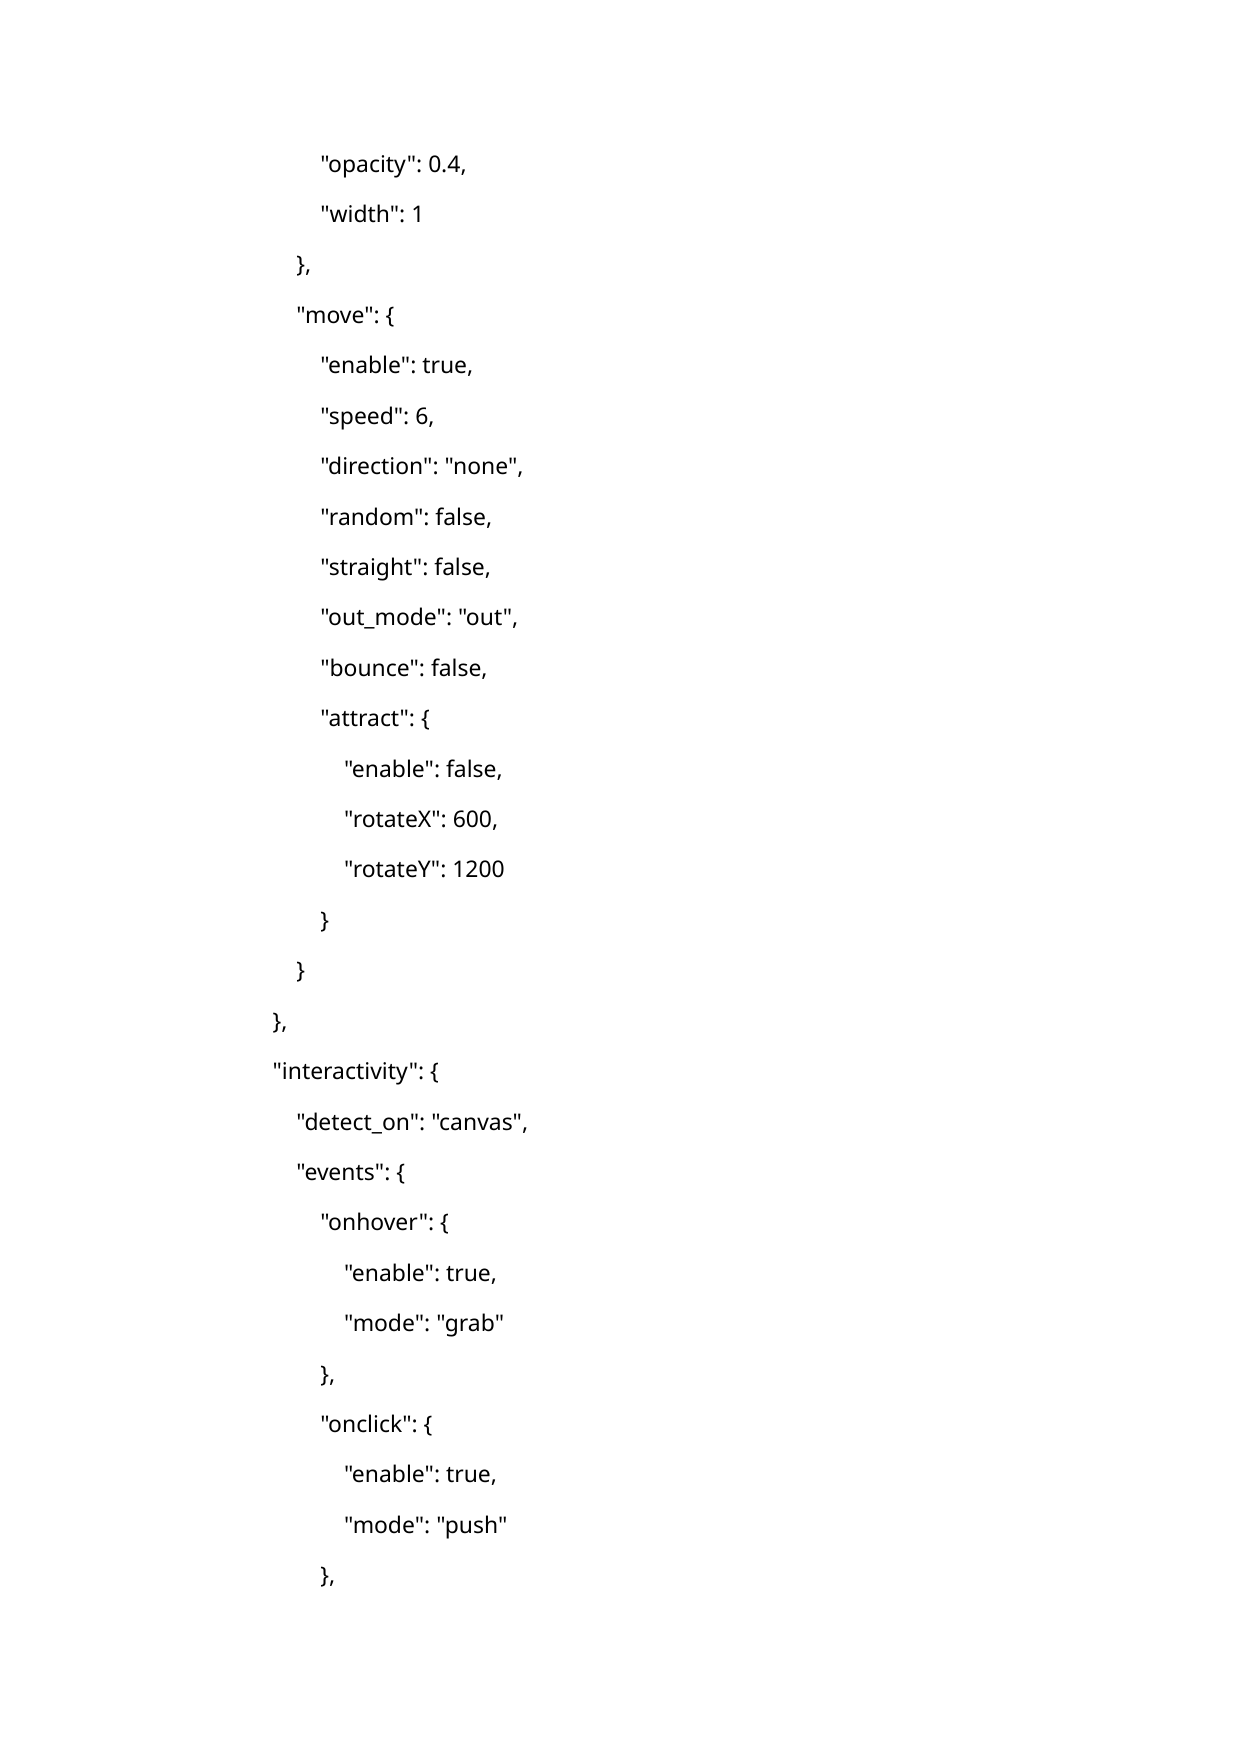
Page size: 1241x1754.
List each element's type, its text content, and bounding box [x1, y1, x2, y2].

text "opacity": 0.4, [177, 148, 1063, 179]
text }, [177, 1559, 1063, 1591]
text "random": false, [177, 501, 1063, 532]
text }, [177, 248, 1063, 280]
text "speed": 6, [177, 400, 1063, 431]
text "mode": "grab" [177, 1307, 1063, 1338]
text "straight": false, [177, 551, 1063, 582]
text "out_mode": "out", [177, 601, 1063, 633]
text }, [177, 1358, 1063, 1389]
text } [177, 904, 1063, 935]
text }, [177, 1005, 1063, 1036]
text "enable": false, [177, 753, 1063, 784]
text "onclick": { [177, 1408, 1063, 1439]
text "attract": { [177, 702, 1063, 733]
text "onhover": { [177, 1206, 1063, 1238]
text "interactivity": { [177, 1055, 1063, 1086]
text "enable": true, [177, 1458, 1063, 1490]
text "width": 1 [177, 198, 1063, 229]
text "rotateY": 1200 [177, 853, 1063, 885]
text "bounce": false, [177, 652, 1063, 683]
text "detect_on": "canvas", [177, 1106, 1063, 1137]
text "move": { [177, 299, 1063, 330]
text "events": { [177, 1156, 1063, 1187]
text "mode": "push" [177, 1509, 1063, 1540]
text "rotateX": 600, [177, 803, 1063, 834]
text "enable": true, [177, 1257, 1063, 1288]
text "direction": "none", [177, 450, 1063, 481]
text "enable": true, [177, 349, 1063, 381]
text } [177, 954, 1063, 986]
